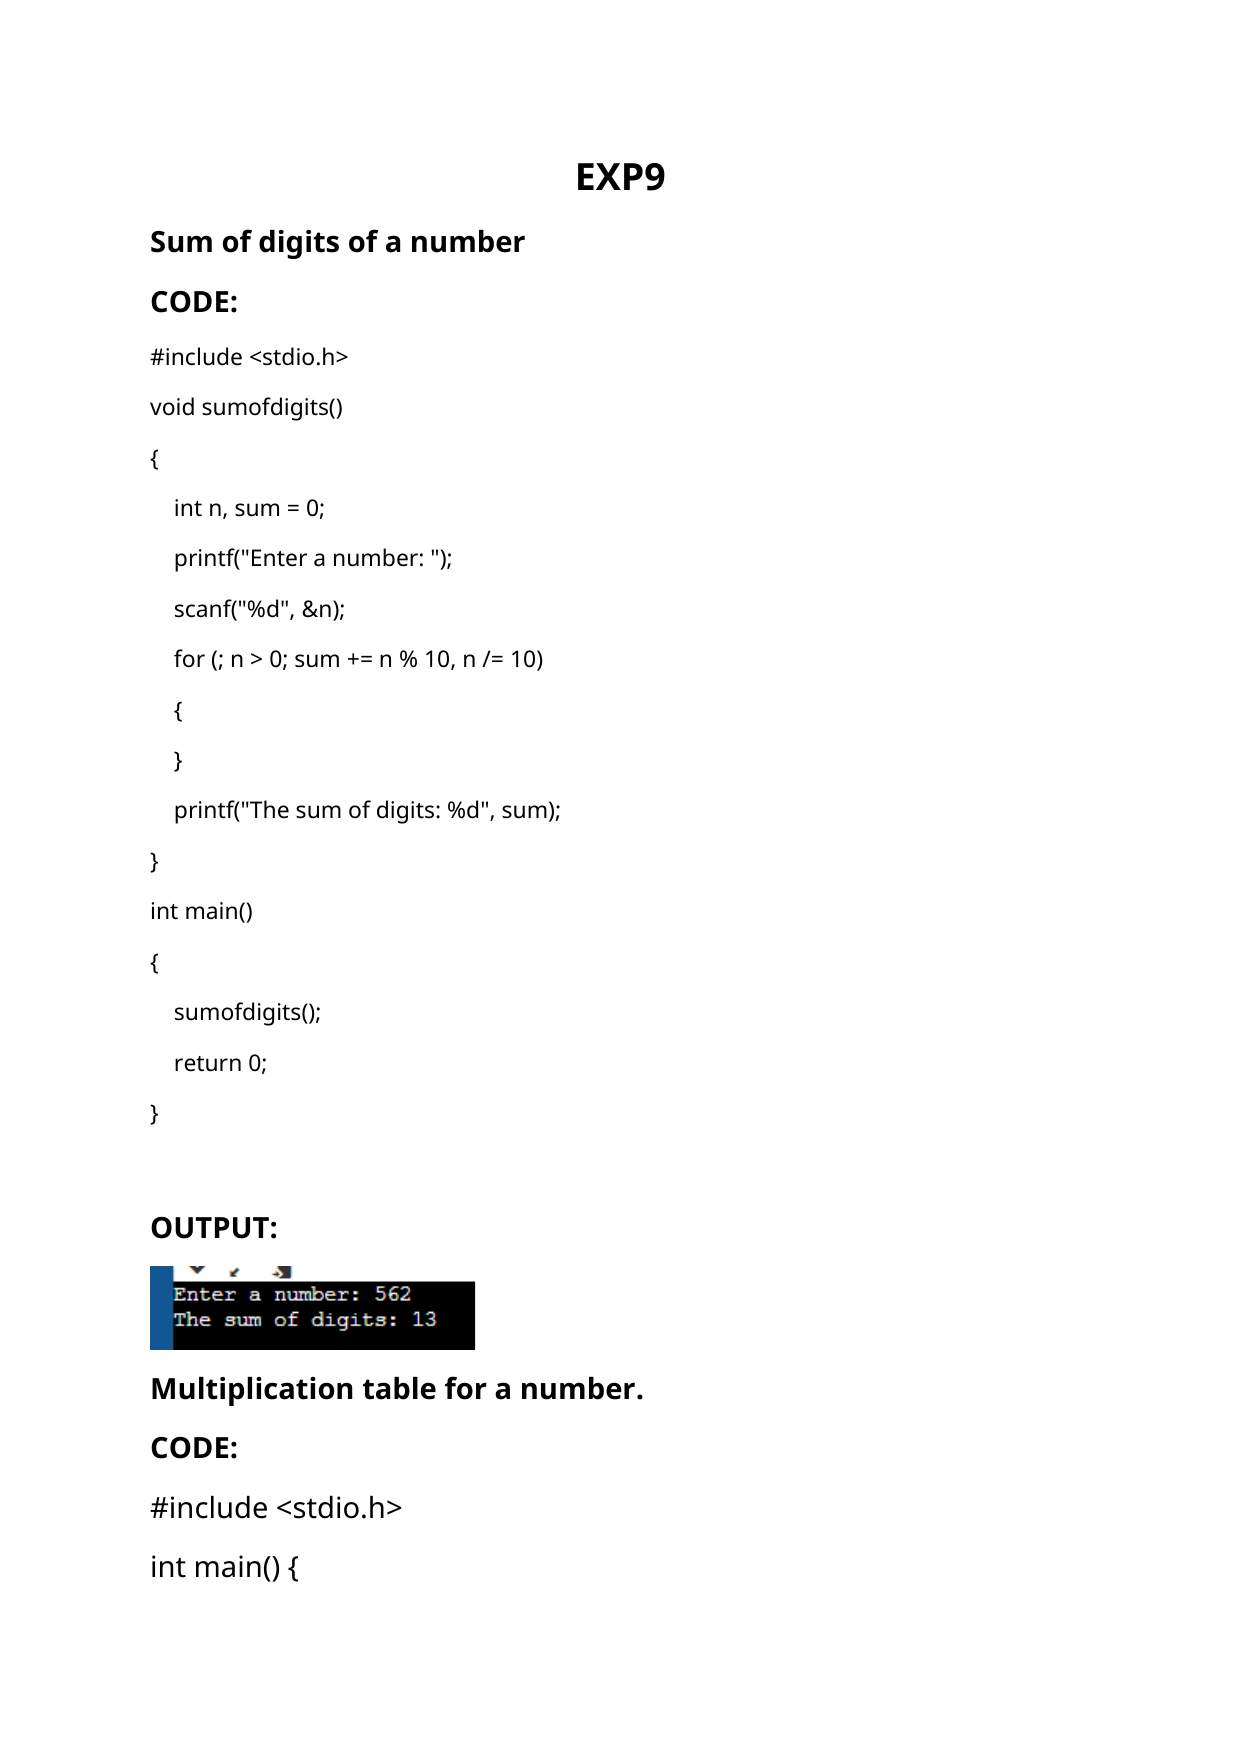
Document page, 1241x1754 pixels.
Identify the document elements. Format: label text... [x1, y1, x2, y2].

text printf("The sum of digits: %d", sum); [150, 794, 1090, 826]
text int main() [150, 895, 1090, 927]
text Multiplication table for a number. [150, 1368, 1090, 1408]
text sumofdigits(); [150, 996, 1090, 1027]
text EXP9 [150, 150, 1090, 201]
text #include <stdio.h> [150, 341, 1090, 372]
text void sumofdigits() [150, 391, 1090, 422]
text int n, sum = 0; [150, 492, 1090, 523]
text printf("Enter a number: "); [150, 542, 1090, 574]
text } [150, 845, 1090, 876]
text int main() { [150, 1546, 1090, 1586]
text } [150, 1097, 1090, 1128]
text scanf("%d", &n); [150, 593, 1090, 624]
text CODE: [150, 1427, 1090, 1467]
text Sum of digits of a number [150, 222, 1090, 261]
text return 0; [150, 1047, 1090, 1078]
text OUTPUT: [150, 1207, 1090, 1247]
text #include <stdio.h> [150, 1487, 1090, 1527]
text { [150, 694, 1090, 725]
text { [150, 442, 1090, 473]
picture [150, 1266, 476, 1350]
text for (; n > 0; sum += n % 10, n /= 10) [150, 643, 1090, 674]
text } [150, 744, 1090, 775]
text CODE: [150, 281, 1090, 321]
text { [150, 946, 1090, 977]
